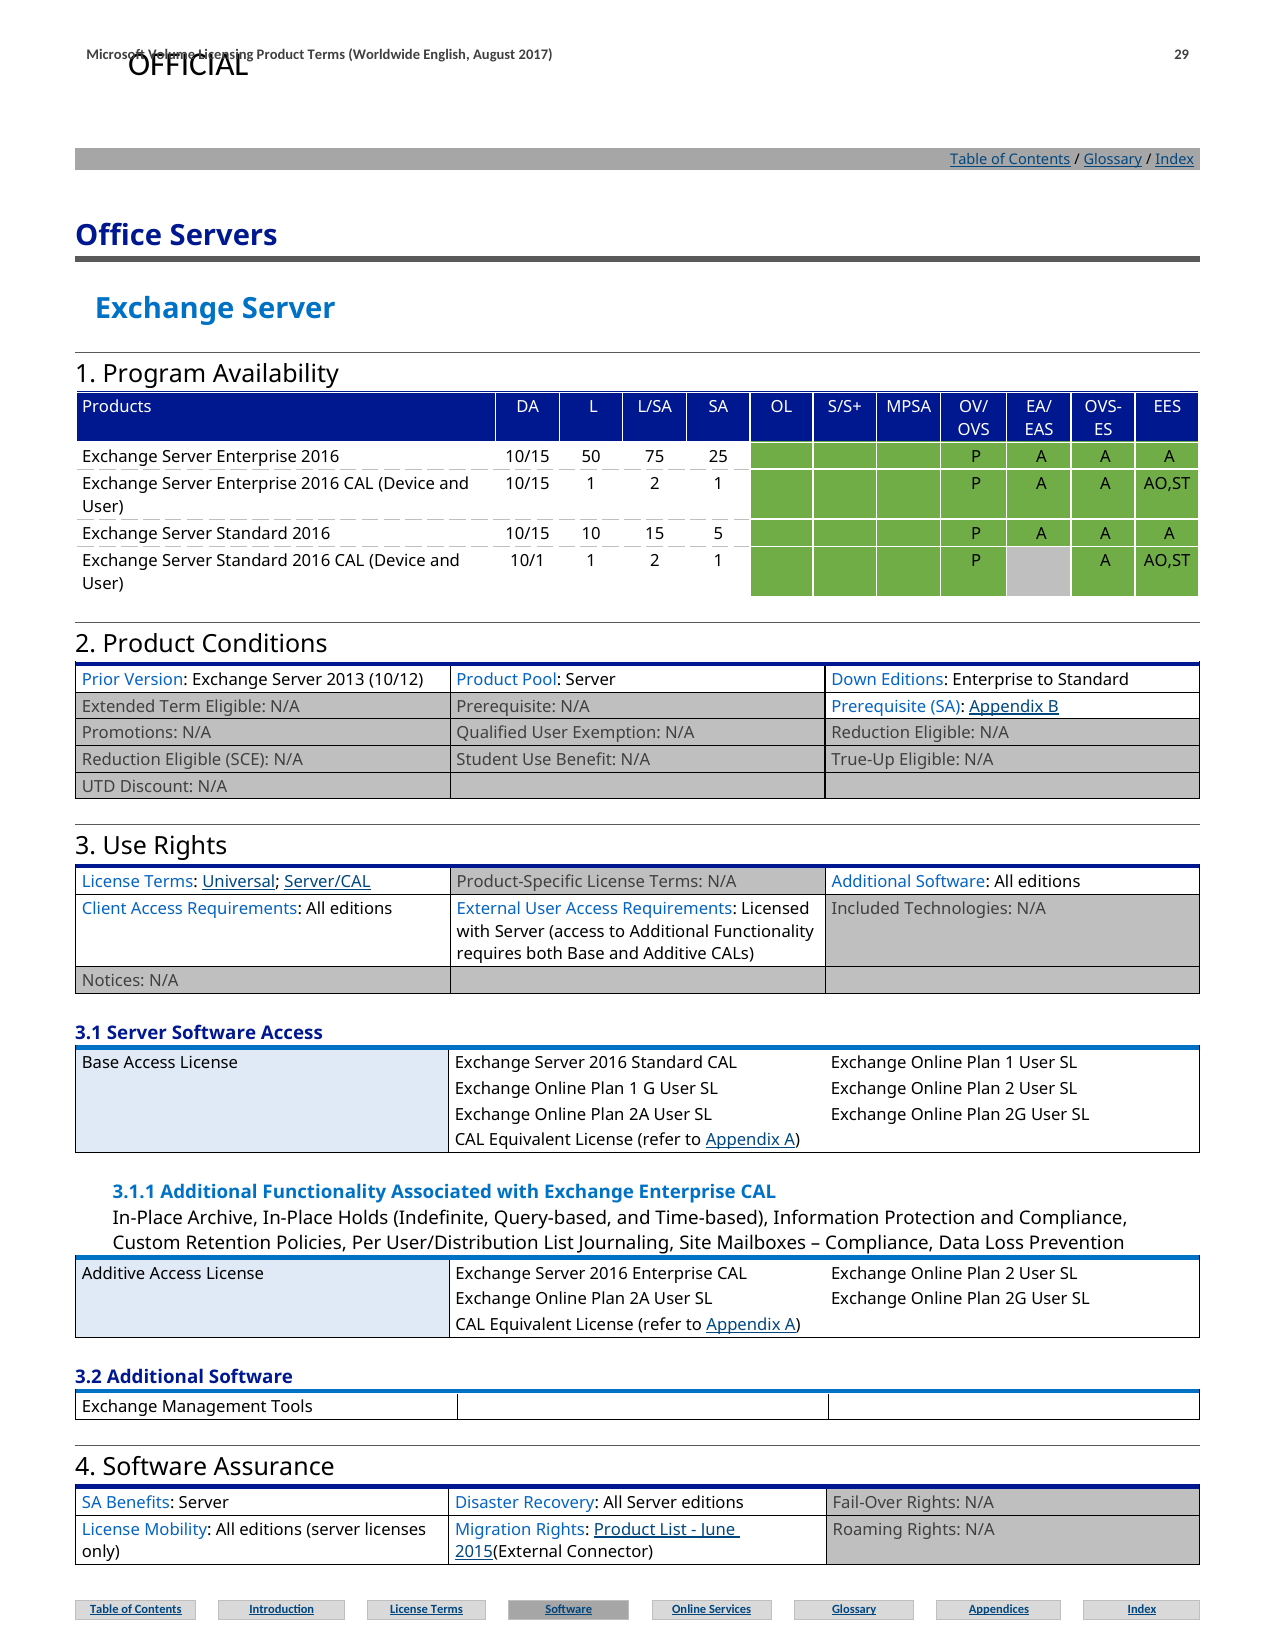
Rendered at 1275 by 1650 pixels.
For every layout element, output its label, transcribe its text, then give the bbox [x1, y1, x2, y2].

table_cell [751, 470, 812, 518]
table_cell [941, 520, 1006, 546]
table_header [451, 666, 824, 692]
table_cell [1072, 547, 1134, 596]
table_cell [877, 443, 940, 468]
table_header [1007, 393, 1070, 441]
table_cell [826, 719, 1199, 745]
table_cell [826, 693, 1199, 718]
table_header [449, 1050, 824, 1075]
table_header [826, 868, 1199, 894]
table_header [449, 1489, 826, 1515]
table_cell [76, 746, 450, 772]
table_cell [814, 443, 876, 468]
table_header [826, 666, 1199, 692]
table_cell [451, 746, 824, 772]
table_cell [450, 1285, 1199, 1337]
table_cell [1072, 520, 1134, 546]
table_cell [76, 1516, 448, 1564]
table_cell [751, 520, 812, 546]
subtitle 3.1.1 Additional Functionality Associated with Exchange Enterprise CAL [112, 1178, 1200, 1204]
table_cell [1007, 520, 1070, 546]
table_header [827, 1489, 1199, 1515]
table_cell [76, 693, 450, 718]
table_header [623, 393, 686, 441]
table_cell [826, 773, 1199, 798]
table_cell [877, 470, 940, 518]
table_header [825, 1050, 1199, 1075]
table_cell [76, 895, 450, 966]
list In-Place Archive, In-Place Holds (Indefinite, Query-based, and Time-based), Information Protection and Compliance, Custom Retention Policies, Per User/Distribution List Journaling, Site Mailboxes – Compliance, Data Loss Prevention [112, 1204, 1200, 1255]
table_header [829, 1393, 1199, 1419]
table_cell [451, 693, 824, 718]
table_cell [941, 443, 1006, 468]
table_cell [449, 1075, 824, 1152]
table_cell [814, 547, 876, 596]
list 2. Product Conditions [75, 623, 1200, 659]
subtitle 3.2 Additional Software [75, 1363, 1200, 1389]
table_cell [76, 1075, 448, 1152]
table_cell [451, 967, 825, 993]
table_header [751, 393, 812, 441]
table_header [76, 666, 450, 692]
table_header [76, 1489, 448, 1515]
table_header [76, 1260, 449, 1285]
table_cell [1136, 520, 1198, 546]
subtitle 3.1 Server Software Access [75, 1019, 1200, 1045]
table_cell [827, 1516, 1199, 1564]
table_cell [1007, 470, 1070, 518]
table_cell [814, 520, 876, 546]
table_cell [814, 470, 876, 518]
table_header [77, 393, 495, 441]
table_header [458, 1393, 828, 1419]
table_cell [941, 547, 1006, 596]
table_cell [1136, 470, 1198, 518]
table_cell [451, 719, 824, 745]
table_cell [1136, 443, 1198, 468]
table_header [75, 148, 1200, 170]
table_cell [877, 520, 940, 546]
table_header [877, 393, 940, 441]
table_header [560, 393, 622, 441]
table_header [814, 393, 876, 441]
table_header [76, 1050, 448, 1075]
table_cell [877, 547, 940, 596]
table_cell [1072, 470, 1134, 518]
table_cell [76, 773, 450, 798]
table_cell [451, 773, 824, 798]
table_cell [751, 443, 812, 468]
list 4. Software Assurance [75, 1446, 1200, 1482]
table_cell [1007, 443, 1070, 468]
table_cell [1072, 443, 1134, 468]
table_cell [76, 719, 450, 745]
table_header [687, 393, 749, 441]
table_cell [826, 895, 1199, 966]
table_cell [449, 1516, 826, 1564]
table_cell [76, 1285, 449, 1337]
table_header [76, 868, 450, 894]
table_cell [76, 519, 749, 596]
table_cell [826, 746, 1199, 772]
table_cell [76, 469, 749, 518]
list 1. Program Availability [75, 353, 1200, 389]
subtitle Office Servers [75, 214, 1200, 256]
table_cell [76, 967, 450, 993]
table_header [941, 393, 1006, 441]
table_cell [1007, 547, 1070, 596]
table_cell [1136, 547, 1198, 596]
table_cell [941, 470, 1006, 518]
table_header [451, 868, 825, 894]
subtitle Exchange Server [75, 287, 1200, 327]
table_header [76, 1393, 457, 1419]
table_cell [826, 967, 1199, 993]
list 3. Use Rights [75, 825, 1200, 862]
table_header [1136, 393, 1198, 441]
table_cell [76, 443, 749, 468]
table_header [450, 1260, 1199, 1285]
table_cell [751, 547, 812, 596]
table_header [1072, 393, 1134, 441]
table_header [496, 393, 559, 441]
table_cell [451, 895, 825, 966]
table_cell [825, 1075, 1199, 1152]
